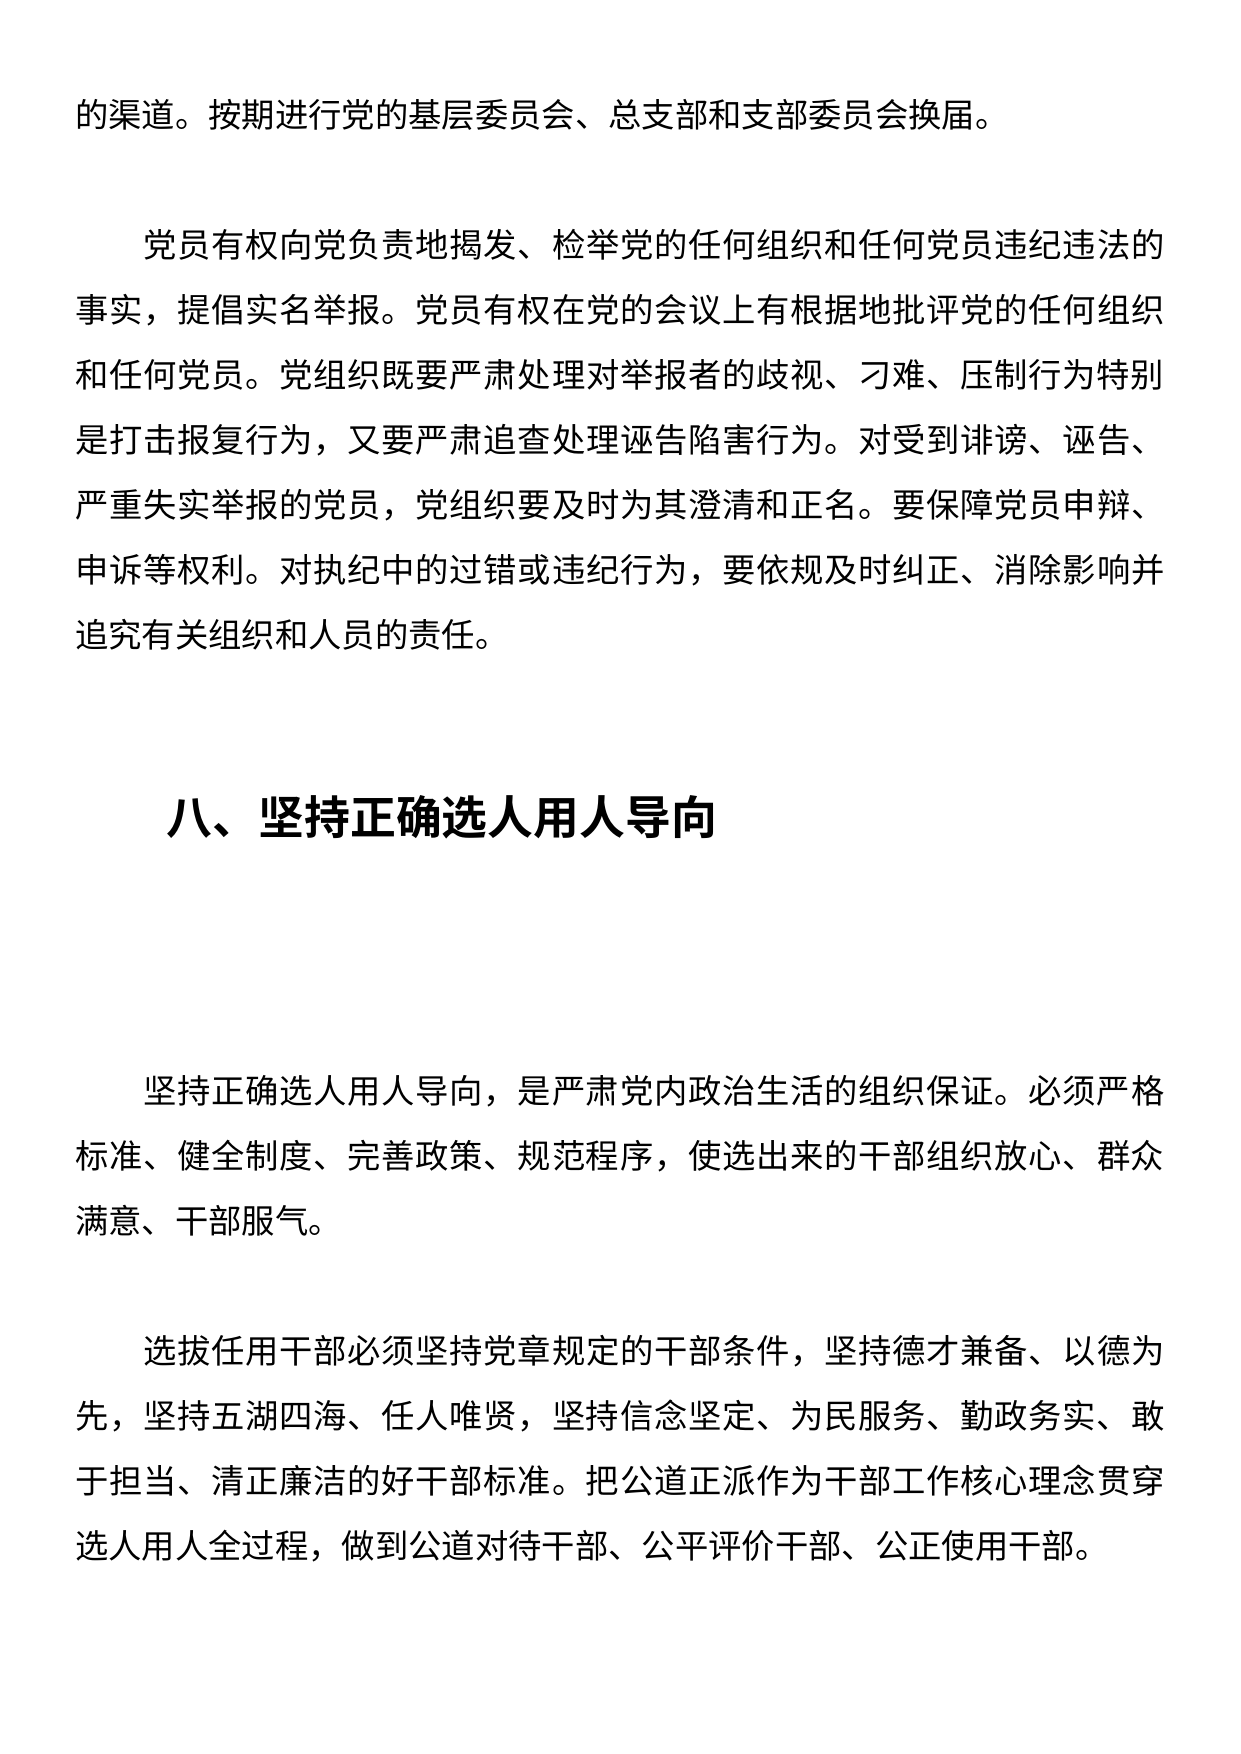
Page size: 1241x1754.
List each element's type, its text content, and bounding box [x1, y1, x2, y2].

text 选拔任用干部必须坚持党章规定的干部条件，坚持德才兼备、以德为先，坚持五湖四海、任人唯贤，坚持信念坚定、为民服务、勤政务实、敢于担当、清正廉洁的好干部标准。把公道正派作为干部工作核心理念贯穿选人用人全过程，做到公道对待干部、公平评价干部、公正使用干部。 [75, 1317, 1165, 1577]
subtitle 八、坚持正确选人用人导向 [75, 766, 1165, 864]
text 党员有权向党负责地揭发、检举党的任何组织和任何党员违纪违法的事实，提倡实名举报。党员有权在党的会议上有根据地批评党的任何组织和任何党员。党组织既要严肃处理对举报者的歧视、刁难、压制行为特别是打击报复行为，又要严肃追查处理诬告陷害行为。对受到诽谤、诬告、严重失实举报的党员，党组织要及时为其澄清和正名。要保障党员申辩、申诉等权利。对执纪中的过错或违纪行为，要依规及时纠正、消除影响并追究有关组织和人员的责任。 [75, 211, 1165, 666]
text 坚持正确选人用人导向，是严肃党内政治生活的组织保证。必须严格标准、健全制度、完善政策、规范程序，使选出来的干部组织放心、群众满意、干部服气。 [75, 1057, 1165, 1252]
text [75, 81, 1165, 146]
